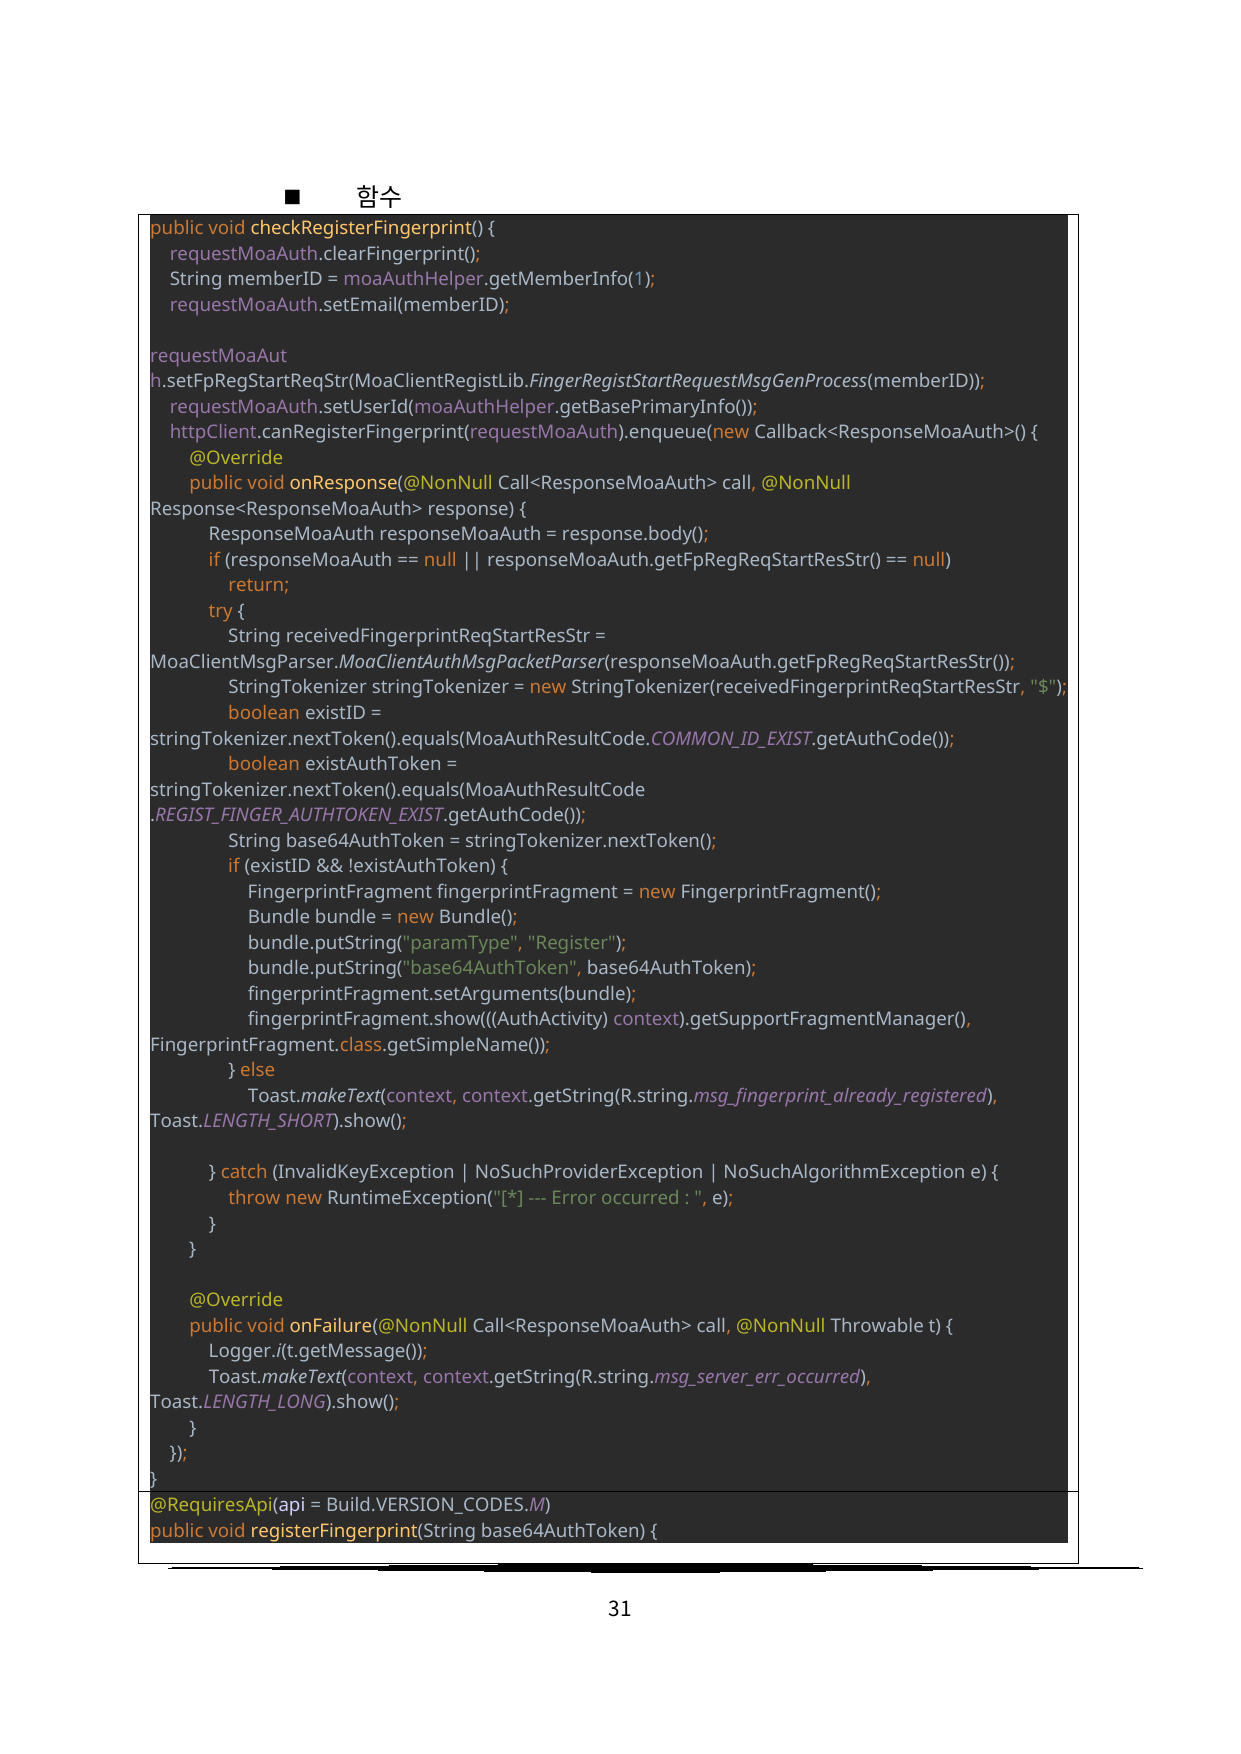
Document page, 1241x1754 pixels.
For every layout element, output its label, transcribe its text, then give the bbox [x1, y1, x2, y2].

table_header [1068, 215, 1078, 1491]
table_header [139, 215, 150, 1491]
list 함수 [283, 177, 1090, 213]
